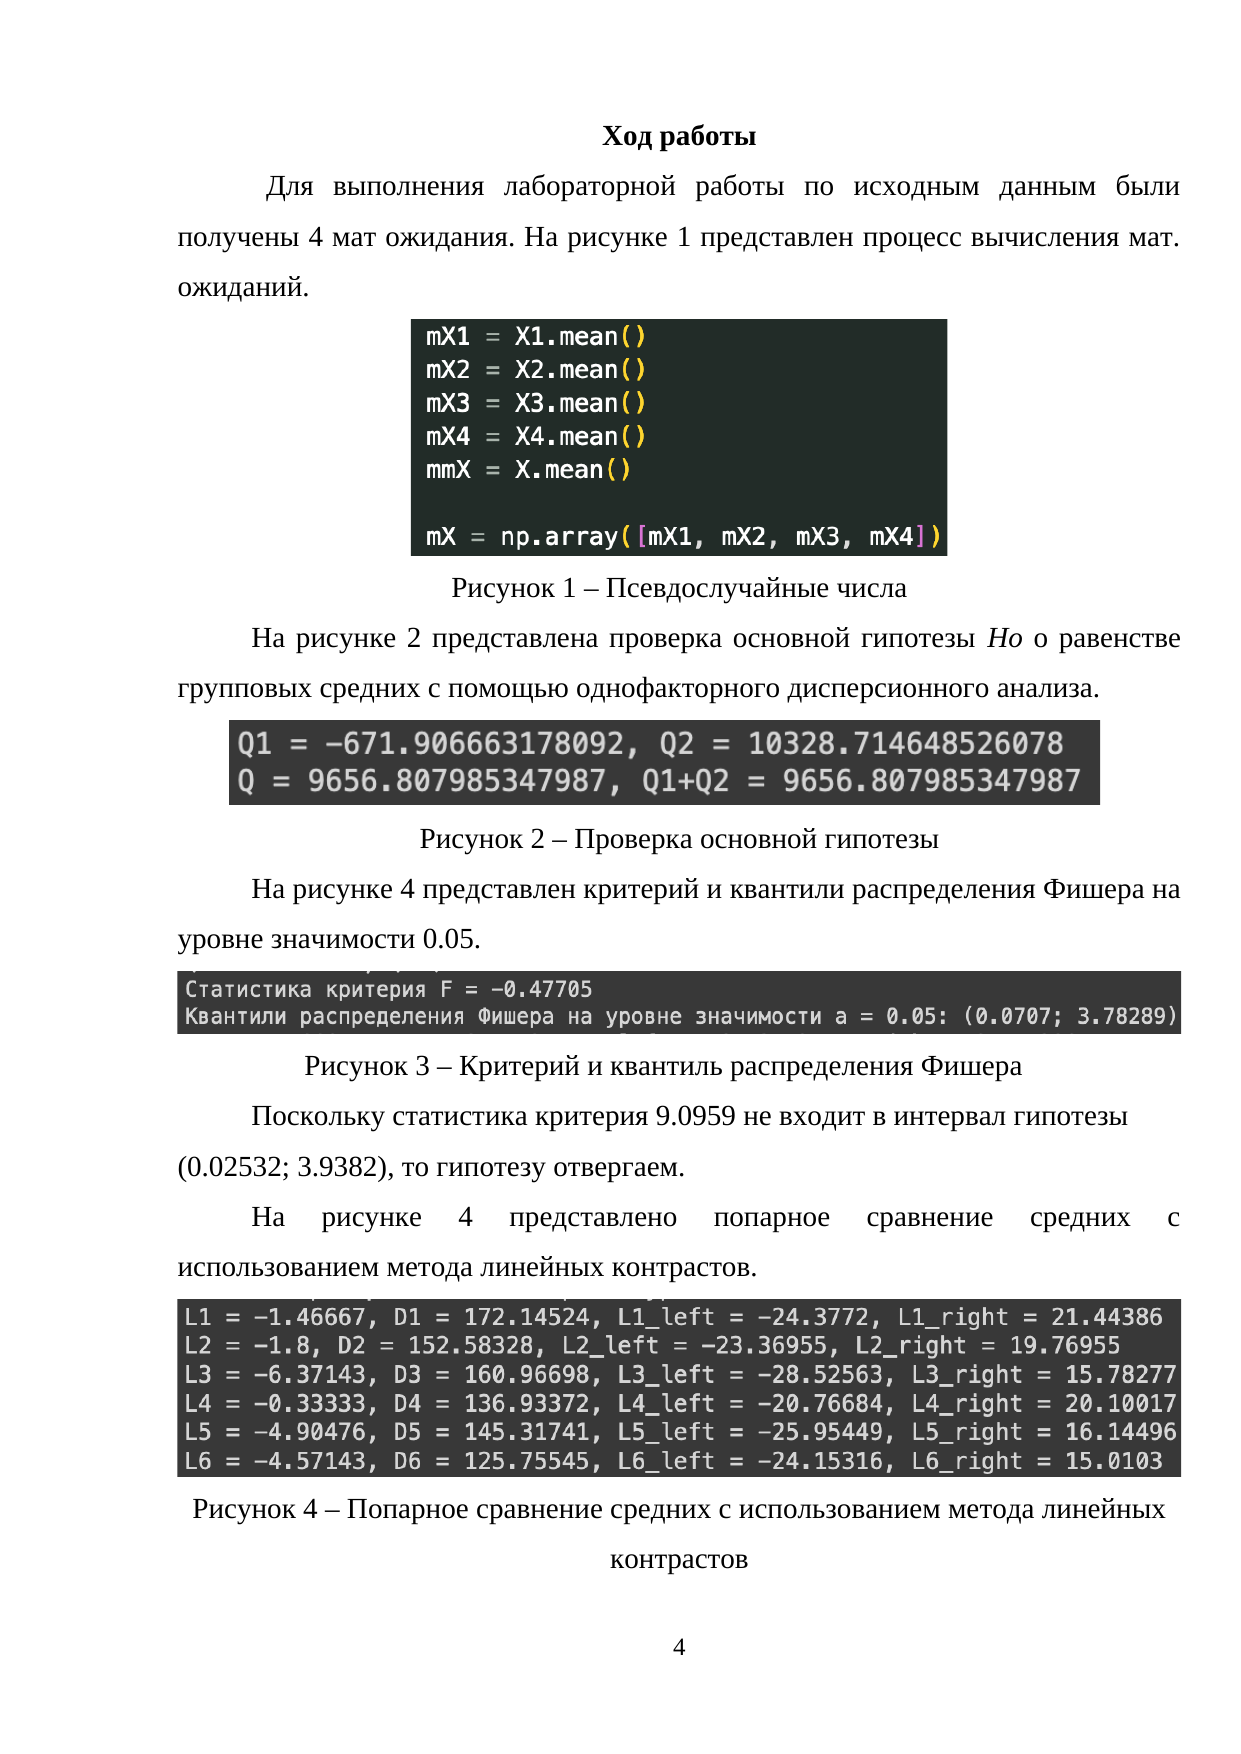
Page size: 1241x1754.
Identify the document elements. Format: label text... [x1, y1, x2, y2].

text Рисунок 4 – Попарное сравнение средних с использованием метода линейных контрастов [177, 1491, 1181, 1575]
picture [177, 971, 1182, 1034]
text Рисунок 2 – Проверка основной гипотезы [177, 821, 1181, 854]
text Рисунок 1 – Псевдослучайные числа [177, 570, 1181, 603]
text Ход работы [177, 118, 1181, 152]
text На рисунке 2 представлена проверка основной гипотезы Но о равенстве групповых средних с помощью однофакторного дисперсионного анализа. [177, 620, 1181, 704]
picture [177, 1299, 1182, 1477]
text На рисунке 4 представлен критерий и квантили распределения Фишера на уровне значимости 0.05. [177, 871, 1181, 955]
picture [410, 319, 948, 556]
text Для выполнения лабораторной работы по исходным данным были получены 4 мат ожидания. На рисунке 1 представлен процесс вычисления мат. ожиданий. [177, 168, 1181, 303]
picture [229, 720, 1100, 805]
text На рисунке 4 представлено попарное сравнение средних с использованием метода линейных контрастов. [177, 1199, 1181, 1283]
text Рисунок 3 – Критерий и квантиль распределения Фишера [177, 1048, 1181, 1082]
text Поскольку статистика критерия 9.0959 не входит в интервал гипотезы (0.02532; 3.9382), то гипотезу отвергаем. [177, 1098, 1181, 1182]
